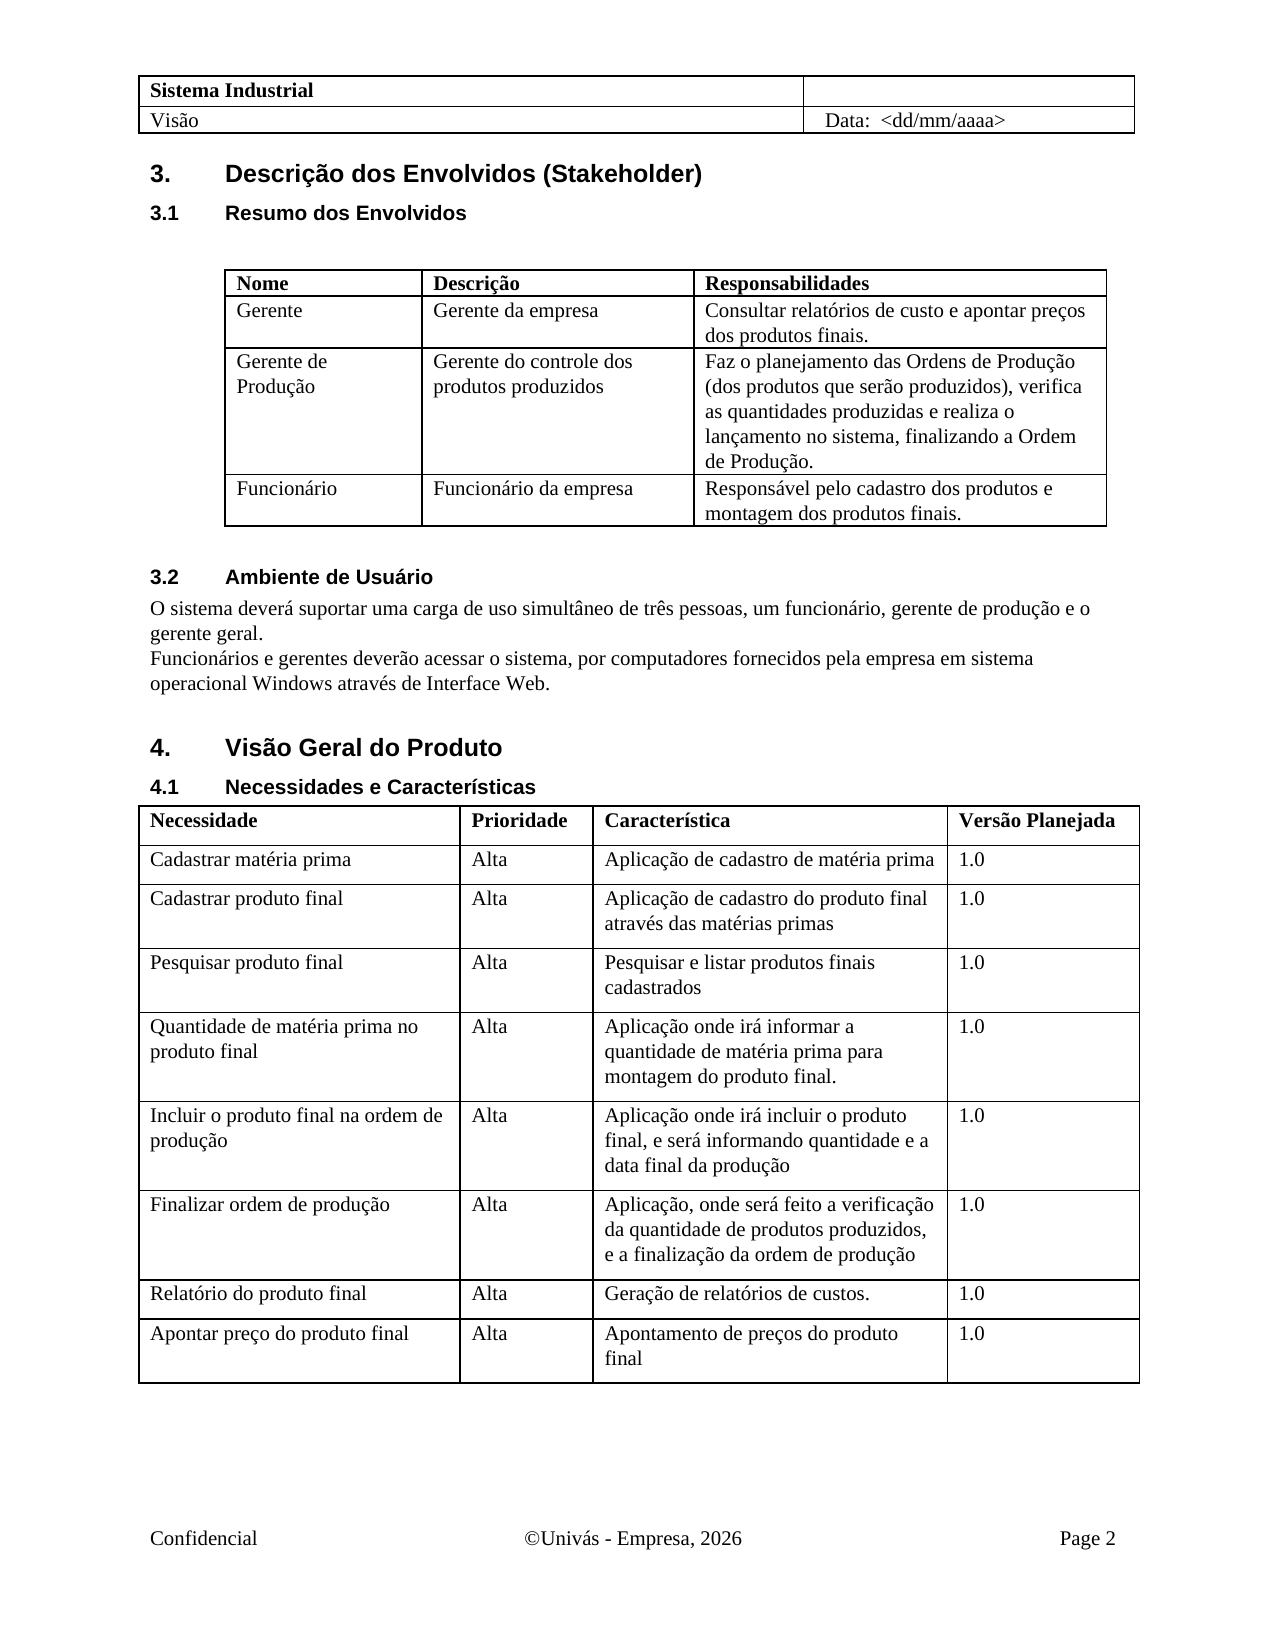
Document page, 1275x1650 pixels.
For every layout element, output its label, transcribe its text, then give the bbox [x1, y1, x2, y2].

table_cell Pesquisar e listar produtos finais cadastrados [594, 949, 947, 1012]
subtitle Ambiente de Usuário [150, 564, 1125, 589]
table_cell Relatório do produto final [140, 1281, 459, 1318]
table_cell Apontamento de preços do produto final [594, 1320, 947, 1382]
table_cell Alta [461, 1320, 592, 1382]
table_cell Aplicação onde irá informar a quantidade de matéria prima para montagem do produto final. [594, 1013, 947, 1101]
table_cell 1.0 [948, 1320, 1139, 1382]
table_header Característica [594, 807, 947, 844]
table_cell Geração de relatórios de custos. [594, 1281, 947, 1318]
table_cell Gerente do controle dos produtos produzidos [423, 349, 693, 473]
table_header Descrição [423, 271, 693, 295]
table_cell Gerente de Produção [226, 349, 421, 473]
table_cell Responsável pelo cadastro dos produtos e montagem dos produtos finais. [695, 475, 1106, 525]
table_cell 1.0 [948, 1102, 1139, 1190]
subtitle Necessidades e Características [150, 774, 1125, 799]
table_cell Gerente da empresa [423, 297, 693, 347]
text O sistema deverá suportar uma carga de uso simultâneo de três pessoas, um funcionário, gerente de produção e o gerente geral. [150, 595, 1125, 645]
table_cell 1.0 [948, 949, 1139, 1012]
subtitle Descrição dos Envolvidos (Stakeholder) [150, 159, 1125, 188]
table_cell Alta [461, 1191, 592, 1279]
table_header Necessidade [140, 807, 459, 844]
table_cell Gerente [226, 297, 421, 347]
table_cell Cadastrar matéria prima [140, 846, 459, 883]
table_cell Consultar relatórios de custo e apontar preços dos produtos finais. [695, 297, 1106, 347]
text Funcionários e gerentes deverão acessar o sistema, por computadores fornecidos pela empresa em sistema operacional Windows através de Interface Web. [150, 645, 1125, 695]
table_header Prioridade [461, 807, 592, 844]
table_cell 1.0 [948, 885, 1139, 948]
subtitle Visão Geral do Produto [150, 733, 1125, 762]
table_header Nome [226, 271, 421, 295]
table_cell 1.0 [948, 1013, 1139, 1101]
table_cell Aplicação de cadastro de matéria prima [594, 846, 947, 883]
table_header Versão Planejada [948, 807, 1139, 844]
table_cell Alta [461, 1281, 592, 1318]
table_cell Pesquisar produto final [140, 949, 459, 1012]
table_cell 1.0 [948, 846, 1139, 883]
subtitle Resumo dos Envolvidos [150, 200, 1125, 225]
table_cell Finalizar ordem de produção [140, 1191, 459, 1279]
table_cell Alta [461, 846, 592, 883]
table_cell Aplicação onde irá incluir o produto final, e será informando quantidade e a data final da produção [594, 1102, 947, 1190]
table_cell Cadastrar produto final [140, 885, 459, 948]
table_cell Faz o planejamento das Ordens de Produção (dos produtos que serão produzidos), verifica as quantidades produzidas e realiza o lançamento no sistema, finalizando a Ordem de Produção. [695, 349, 1106, 473]
table_cell 1.0 [948, 1281, 1139, 1318]
table_header Responsabilidades [695, 271, 1106, 295]
table_cell Funcionário da empresa [423, 475, 693, 525]
table_cell Apontar preço do produto final [140, 1320, 459, 1382]
table_cell Quantidade de matéria prima no produto final [140, 1013, 459, 1101]
table_cell Aplicação de cadastro do produto final através das matérias primas [594, 885, 947, 948]
table_cell Alta [461, 1102, 592, 1190]
table_cell Funcionário [226, 475, 421, 525]
table_cell Alta [461, 885, 592, 948]
table_cell Incluir o produto final na ordem de produção [140, 1102, 459, 1190]
table_cell Alta [461, 1013, 592, 1101]
table_cell Alta [461, 949, 592, 1012]
table_cell Aplicação, onde será feito a verificação da quantidade de produtos produzidos, e a finalização da ordem de produção [594, 1191, 947, 1279]
table_cell 1.0 [948, 1191, 1139, 1279]
